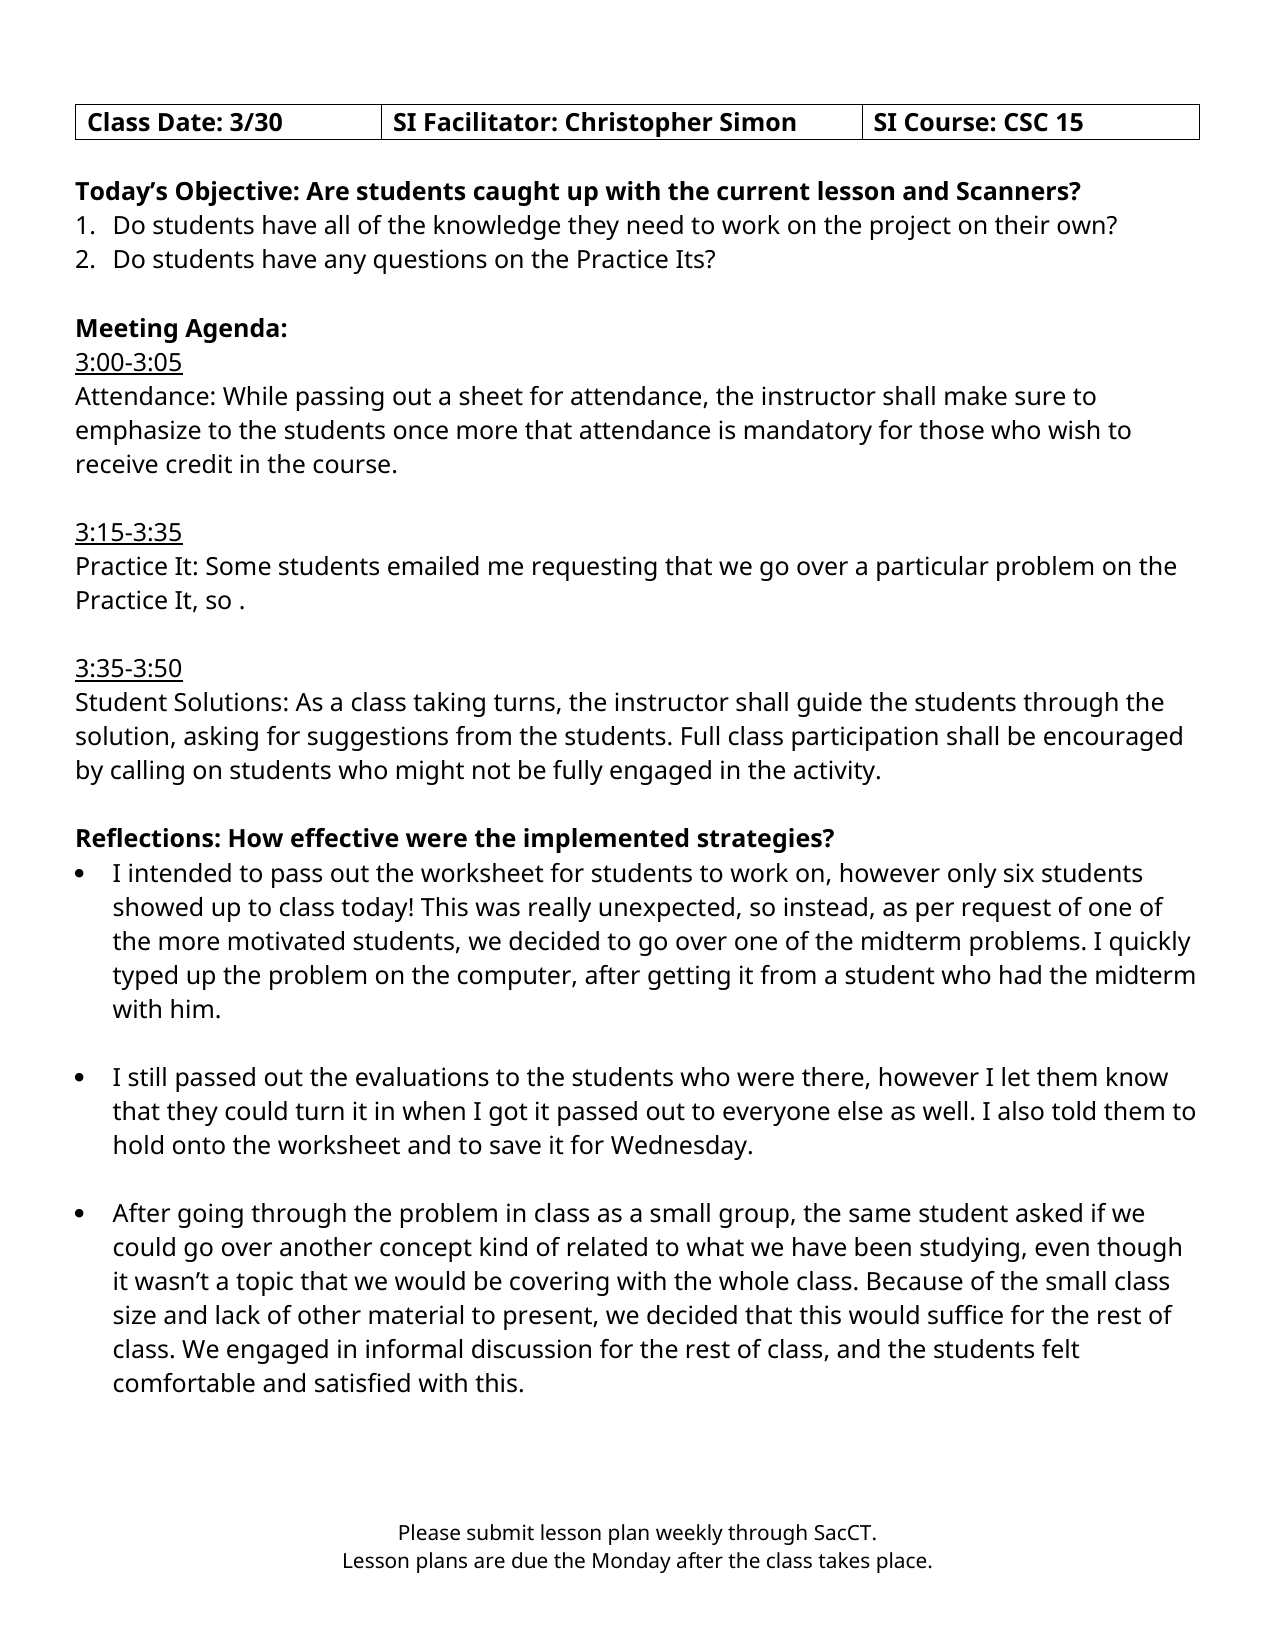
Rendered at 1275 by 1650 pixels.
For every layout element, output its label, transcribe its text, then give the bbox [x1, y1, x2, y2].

list I intended to pass out the worksheet for students to work on, however only six students showed up to class today! This was really unexpected, so instead, as per request of one of the more motivated students, we decided to go over one of the midterm problems. I quickly typed up the problem on the computer, after getting it from a student who had the midterm with him. [75, 855, 1200, 1026]
table_header SI Course: CSC 15 [863, 105, 1199, 139]
text Today’s Objective: Are students caught up with the current lesson and Scanners? [75, 174, 1200, 208]
list After going through the problem in class as a small group, the same student asked if we could go over another concept kind of related to what we have been studying, even though it wasn’t a topic that we would be covering with the whole class. Because of the small class size and lack of other material to present, we decided that this would suffice for the rest of class. We engaged in informal discussion for the rest of class, and the students felt comfortable and satisfied with this. [75, 1196, 1200, 1400]
text Reflections: How effective were the implemented strategies? [75, 821, 1200, 855]
table_header Class Date: 3/30 [76, 105, 381, 139]
text Student Solutions: As a class taking turns, the instructor shall guide the students through the solution, asking for suggestions from the students. Full class participation shall be encouraged by calling on students who might not be fully engaged in the activity. [75, 685, 1200, 787]
list Do students have all of the knowledge they need to work on the project on their own? [75, 208, 1200, 242]
text 3:00-3:05 [75, 344, 1200, 378]
table_header SI Facilitator: Christopher Simon [382, 105, 862, 139]
list I still passed out the evaluations to the students who were there, however I let them know that they could turn it in when I got it passed out to everyone else as well. I also told them to hold onto the worksheet and to save it for Wednesday. [75, 1059, 1200, 1162]
text Meeting Agenda: [75, 310, 1200, 344]
text Attendance: While passing out a sheet for attendance, the instructor shall make sure to emphasize to the students once more that attendance is mandatory for those who wish to receive credit in the course. [75, 378, 1200, 481]
text 3:15-3:35 [75, 514, 1200, 549]
list Do students have any questions on the Practice Its? [75, 242, 1200, 276]
text 3:35-3:50 [75, 651, 1200, 685]
text Practice It: Some students emailed me requesting that we go over a particular problem on the Practice It, so . [75, 549, 1200, 617]
